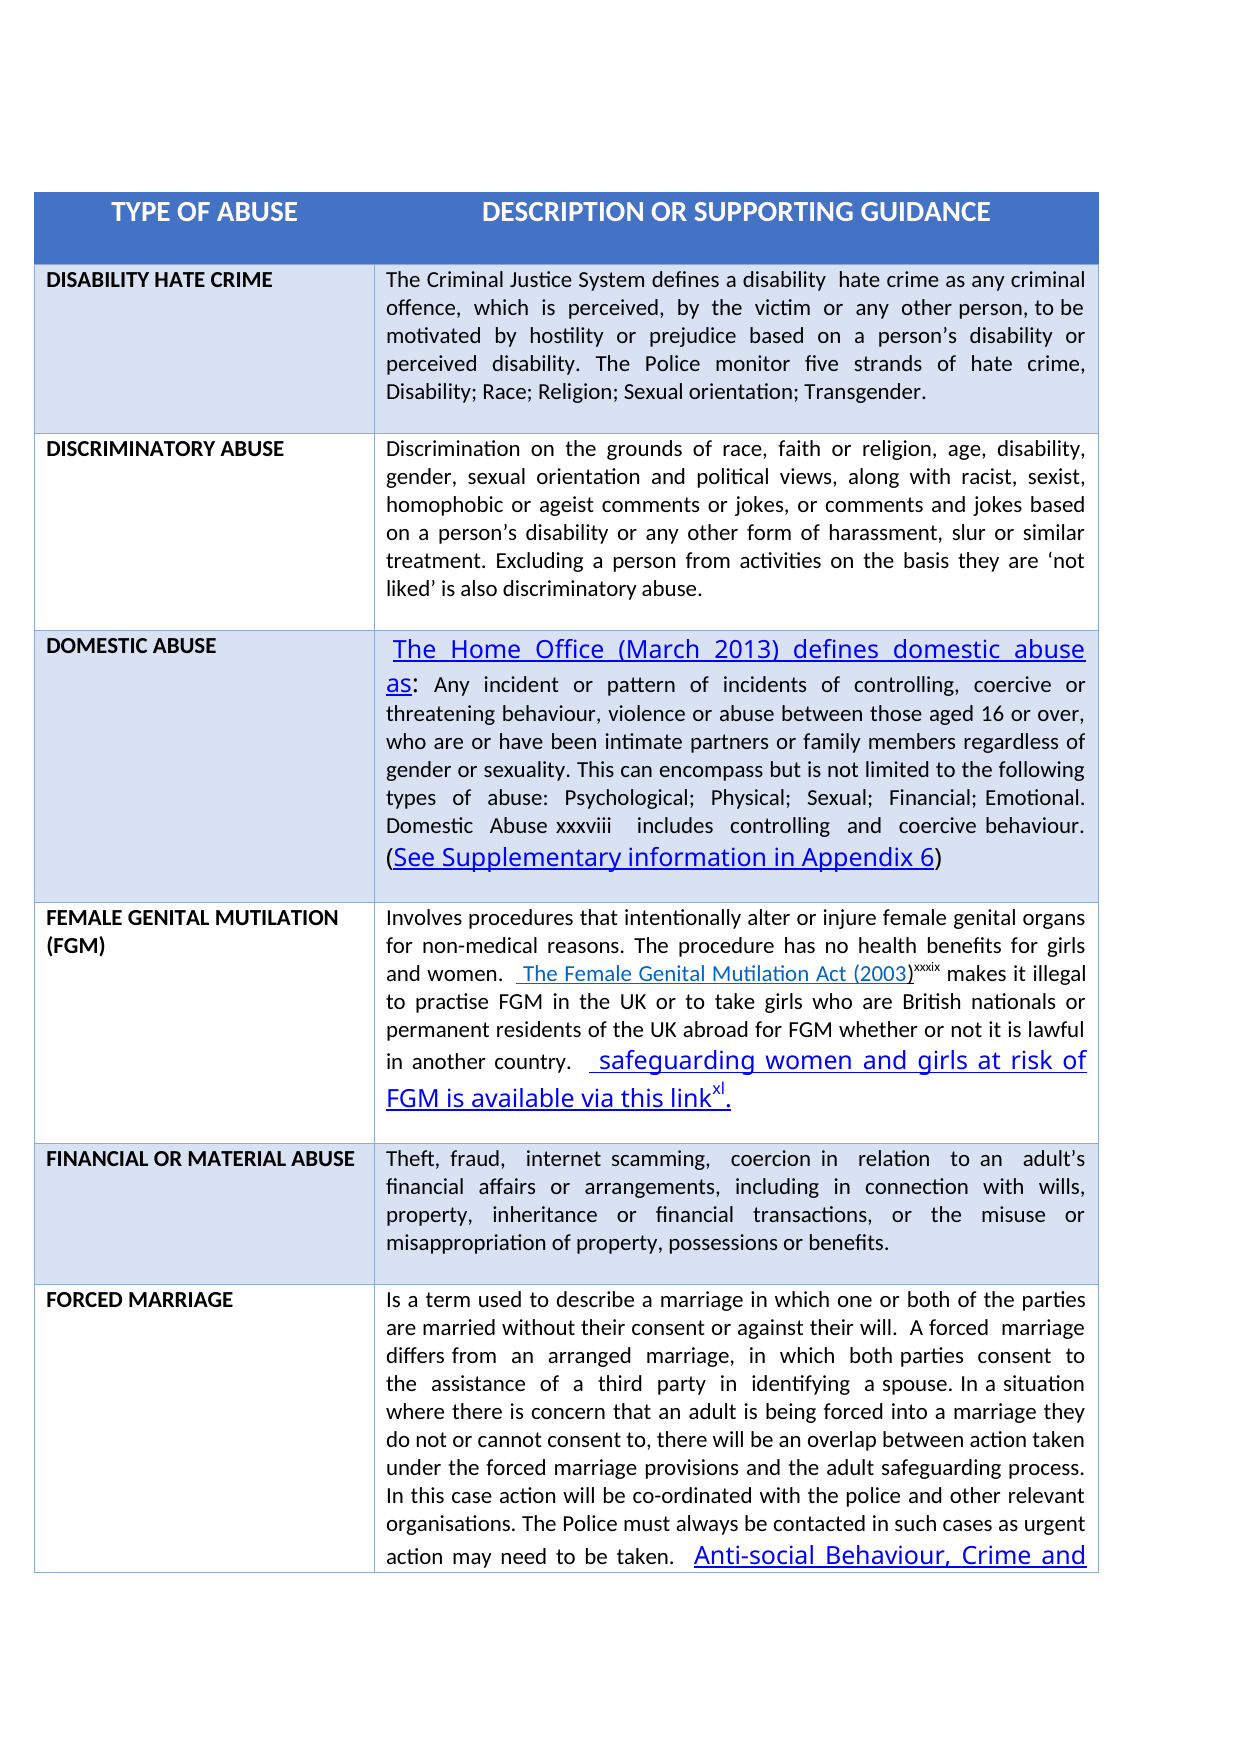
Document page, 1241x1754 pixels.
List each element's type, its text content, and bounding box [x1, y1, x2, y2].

table_header TYPE OF ABUSE [35, 193, 374, 264]
table_cell FEMALE GENITAL MUTILATION (FGM) [35, 903, 374, 1143]
table_cell The Home Office (March 2013) defines domestic abuse as: Any incident or pattern of incidents of controlling, coercive or threatening behaviour, violence or abuse between those aged 16 or over, who are or have been intimate partners or family members regardless of gender or sexuality. This can encompass but is not limited to the following types of abuse: Psychological; Physical; Sexual; Financial; Emotional. Domestic Abuse xxxviii includes controlling and coercive behaviour. (See Supplementary information in Appendix 6) [375, 631, 1098, 902]
table_cell Discrimination on the grounds of race, faith or religion, age, disability, gender, sexual orientation and political views, along with racist, sexist, homophobic or ageist comments or jokes, or comments and jokes based on a person’s disability or any other form of harassment, slur or similar treatment. Excluding a person from activities on the basis they are ‘not liked’ is also discriminatory abuse. [375, 434, 1098, 630]
table_cell DISABILITY HATE CRIME [35, 265, 374, 433]
table_cell The Criminal Justice System defines a disability hate crime as any criminal offence, which is perceived, by the victim or any other person, to be motivated by hostility or prejudice based on a person’s disability or perceived disability. The Police monitor five strands of hate crime, Disability; Race; Religion; Sexual orientation; Transgender. [375, 265, 1098, 433]
table_header DESCRIPTION OR SUPPORTING GUIDANCE [375, 193, 1098, 264]
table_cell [375, 1285, 1098, 1572]
table_cell FORCED MARRIAGE [35, 1285, 374, 1572]
table_cell DOMESTIC ABUSE [35, 631, 374, 902]
table_cell Theft, fraud, internet scamming, coercion in relation to an adult’s financial affairs or arrangements, including in connection with wills, property, inheritance or financial transactions, or the misuse or misappropriation of property, possessions or benefits. [375, 1144, 1098, 1284]
table_cell DISCRIMINATORY ABUSE [35, 434, 374, 630]
table_cell FINANCIAL OR MATERIAL ABUSE [35, 1144, 374, 1284]
table_cell Involves procedures that intentionally alter or injure female genital organs for non-medical reasons. The procedure has no health benefits for girls and women. The Female Genital Mutilation Act (2003)xxxix makes it illegal to practise FGM in the UK or to take girls who are British nationals or permanent residents of the UK abroad for FGM whether or not it is lawful in another country. safeguarding women and girls at risk of FGM is available via this linkxl. [375, 903, 1098, 1143]
